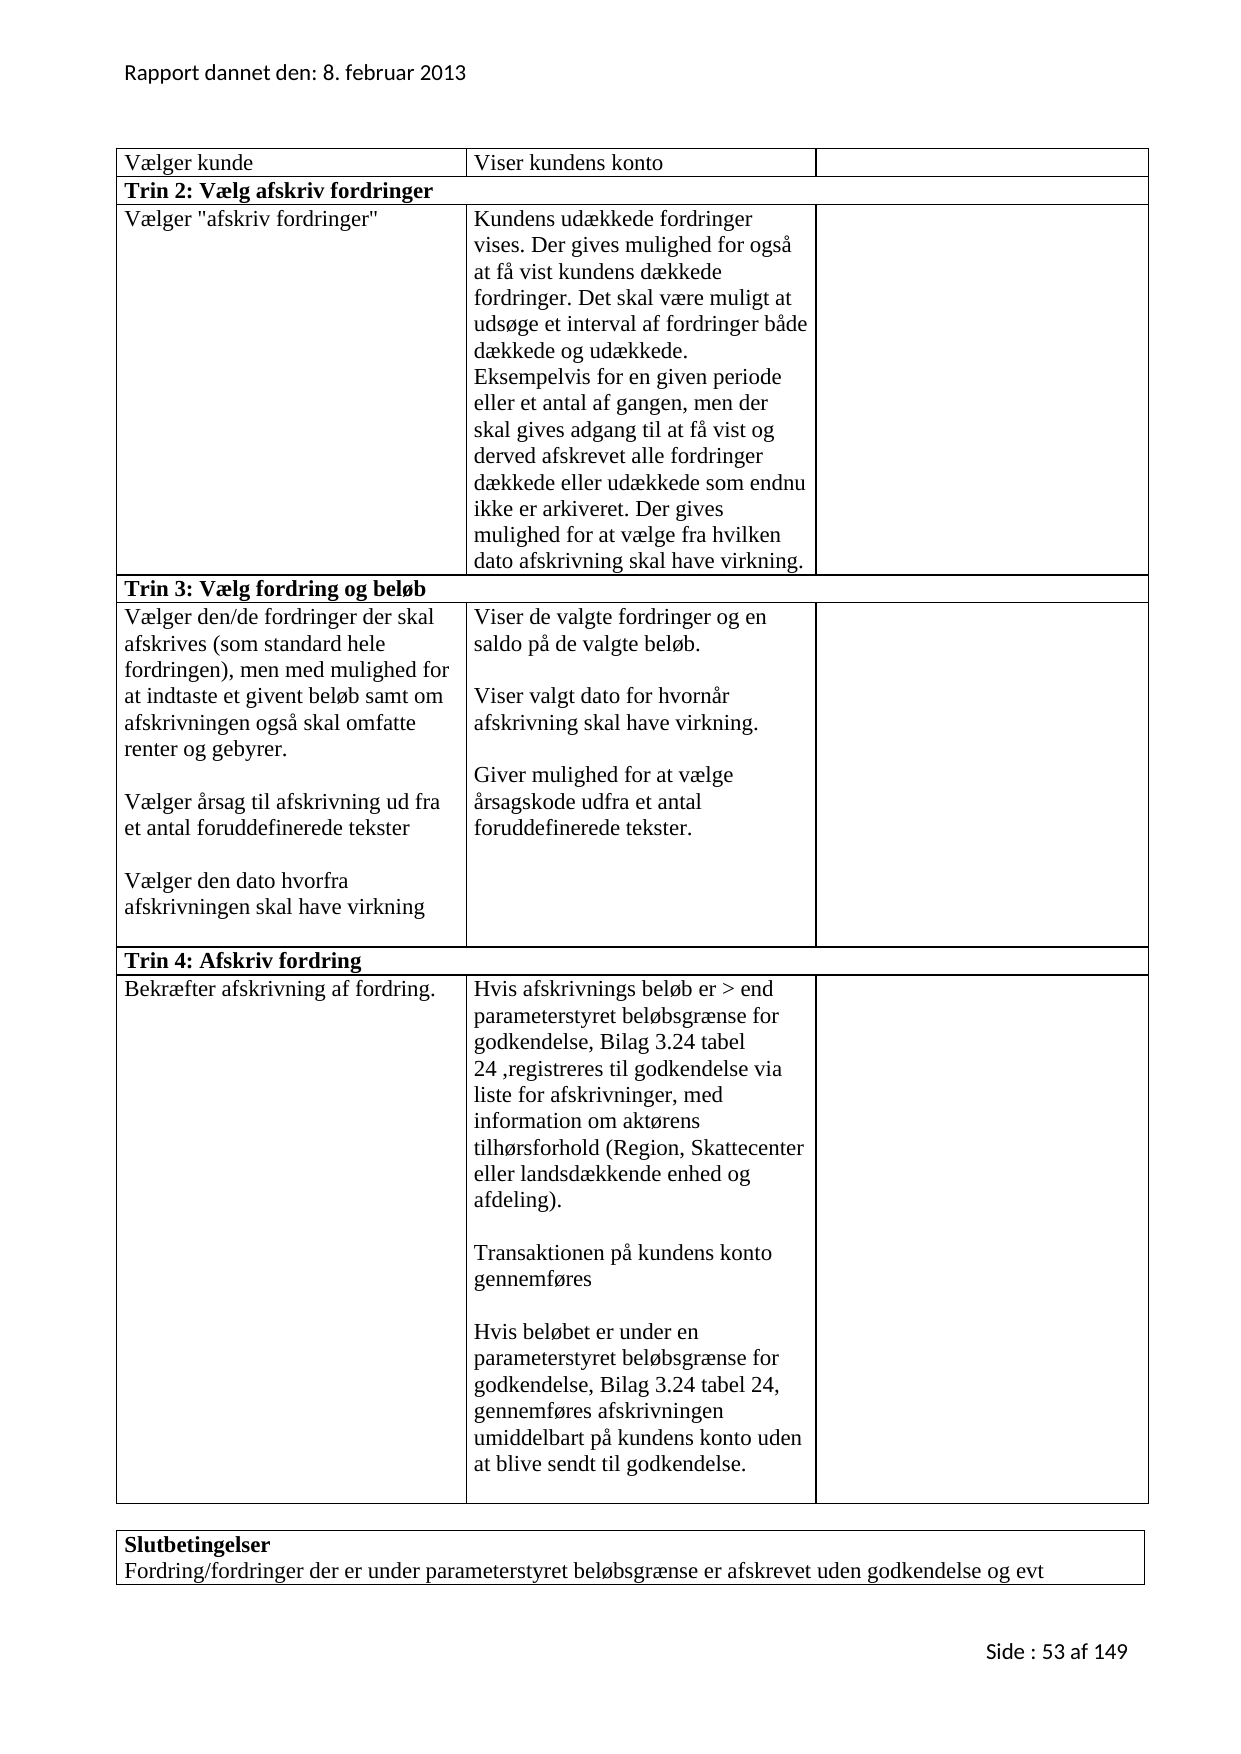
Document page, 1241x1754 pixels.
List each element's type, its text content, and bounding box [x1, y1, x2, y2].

table_cell Trin 3: Vælg fordring og beløb [117, 576, 1148, 602]
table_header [117, 1531, 1144, 1584]
table_cell [817, 603, 1148, 946]
table_cell Kundens udækkede fordringer vises. Der gives mulighed for også at få vist kundens dækkede fordringer. Det skal være muligt at udsøge et interval af fordringer både dækkede og udækkede. Eksempelvis for en given periode eller et antal af gangen, men der skal gives adgang til at få vist og derved afskrevet alle fordringer dækkede eller udækkede som endnu ikke er arkiveret. Der gives mulighed for at vælge fra hvilken dato afskrivning skal have virkning. [467, 205, 815, 574]
table_cell [817, 976, 1148, 1503]
table_cell Viser kundens konto [467, 149, 815, 176]
table_cell Vælger "afskriv fordringer" [117, 205, 466, 574]
table_cell Vælger den/de fordringer der skal afskrives (som standard hele fordringen), men med mulighed for at indtaste et givent beløb samt om afskrivningen også skal omfatte renter og gebyrer. Vælger årsag til afskrivning ud fra et antal foruddefinerede tekster Vælger den dato hvorfra afskrivningen skal have virkning [117, 603, 466, 946]
table_cell Viser de valgte fordringer og en saldo på de valgte beløb. Viser valgt dato for hvornår afskrivning skal have virkning. Giver mulighed for at vælge årsagskode udfra et antal foruddefinerede tekster. [467, 603, 815, 946]
table_cell [817, 205, 1148, 574]
table_cell Vælger kunde [117, 149, 466, 176]
table_cell [817, 149, 1148, 176]
table_cell Hvis afskrivnings beløb er > end parameterstyret beløbsgrænse for godkendelse, Bilag 3.24 tabel 24 ,registreres til godkendelse via liste for afskrivninger, med information om aktørens tilhørsforhold (Region, Skattecenter eller landsdækkende enhed og afdeling). Transaktionen på kundens konto gennemføres Hvis beløbet er under en parameterstyret beløbsgrænse for godkendelse, Bilag 3.24 tabel 24, gennemføres afskrivningen umiddelbart på kundens konto uden at blive sendt til godkendelse. [467, 976, 815, 1503]
table_cell Bekræfter afskrivning af fordring. [117, 976, 466, 1503]
table_cell Trin 4: Afskriv fordring [117, 948, 1148, 974]
table_cell Trin 2: Vælg afskriv fordringer [117, 177, 1148, 203]
